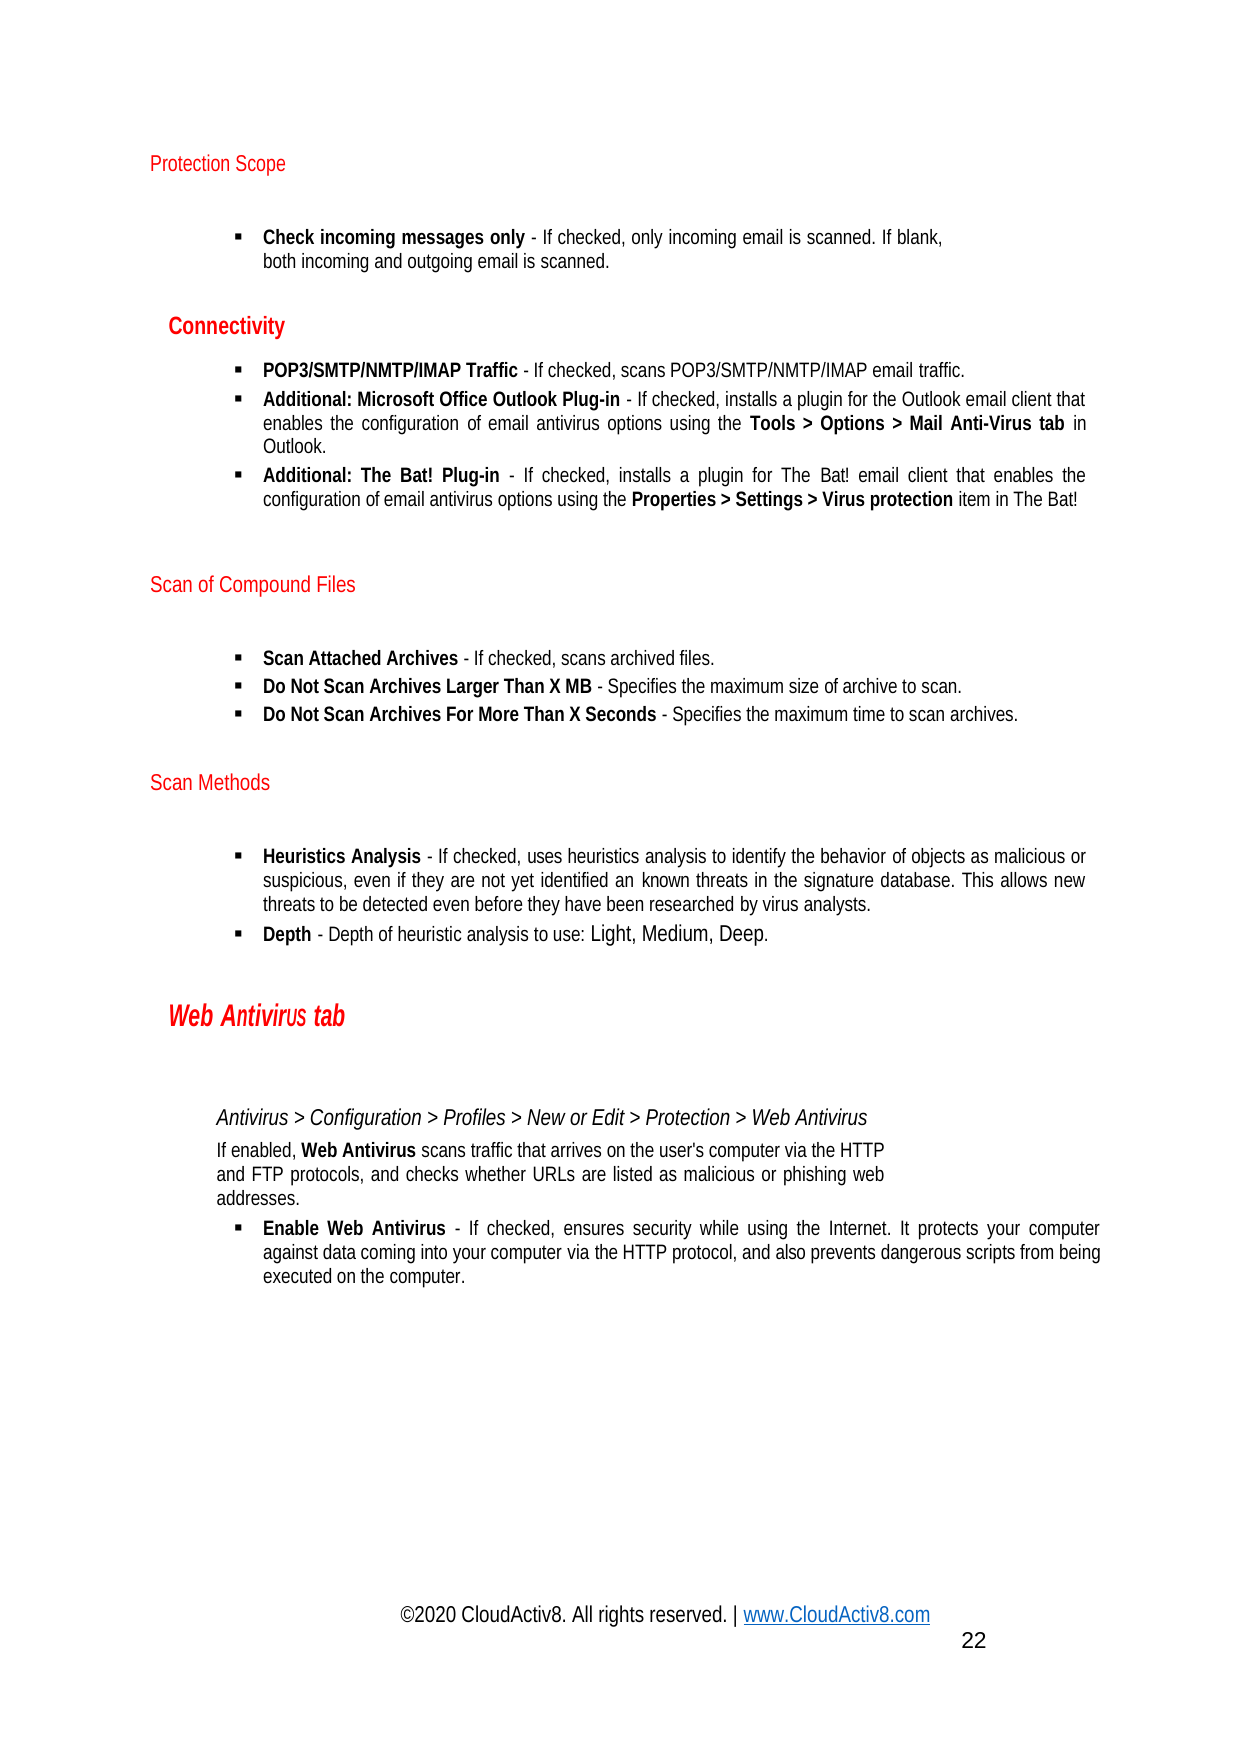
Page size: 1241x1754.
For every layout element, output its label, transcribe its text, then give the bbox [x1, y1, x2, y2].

subtitle Scan of Compound Files [150, 571, 1090, 597]
list Heuristics Analysis - If checked, uses heuristics analysis to identify the behavior of objects as malicious or suspicious, even if they are not yet identified an known threats in the signature database. This allows new threats to be detected even before they have been researched by virus analysts. [233, 844, 1086, 916]
subtitle Scan Methods [150, 768, 1090, 795]
list Depth - Depth of heuristic analysis to use: Light, Medium, Deep. [233, 920, 1090, 946]
list Additional: Microsoft Office Outlook Plug-in - If checked, installs a plugin for the Outlook email client that enables the configuration of email antivirus options using the Tools > Options > Mail Anti-Virus tab in Outlook. [233, 386, 1086, 458]
list Scan Attached Archives - If checked, scans archived files. [233, 646, 1090, 670]
list POP3/SMTP/NMTP/IMAP Traffic - If checked, scans POP3/SMTP/NMTP/IMAP email traffic. [233, 358, 1090, 382]
list Do Not Scan Archives Larger Than X MB - Specifies the maximum size of archive to scan. [233, 674, 1090, 698]
text If enabled, Web Antivirus scans traffic that arrives on the user's computer via the HTTP and FTP protocols, and checks whether URLs are listed as malicious or phishing web addresses. [216, 1139, 886, 1210]
list Enable Web Antivirus - If checked, ensures security while using the Internet. It protects your computer against data coming into your computer via the HTTP protocol, and also prevents dangerous scripts from being executed on the computer. [233, 1216, 1101, 1288]
subtitle Antivirus > Configuration > Profiles > New or Edit > Protection > Web Antivirus [216, 1104, 1090, 1131]
list Check incoming messages only - If checked, only incoming email is scanned. If blank, both incoming and outgoing email is scanned. [233, 225, 943, 273]
subtitle Protection Scope [150, 150, 1090, 176]
list Do Not Scan Archives For More Than X Seconds - Specifies the maximum time to scan archives. [233, 702, 1090, 726]
subtitle Web Antivirus tab [168, 997, 1090, 1033]
text Connectivity [168, 311, 1090, 339]
list Additional: The Bat! Plug-in - If checked, installs a plugin for The Bat! email client that enables the configuration of email antivirus options using the Properties > Settings > Virus protection item in The Bat! [233, 462, 1086, 510]
